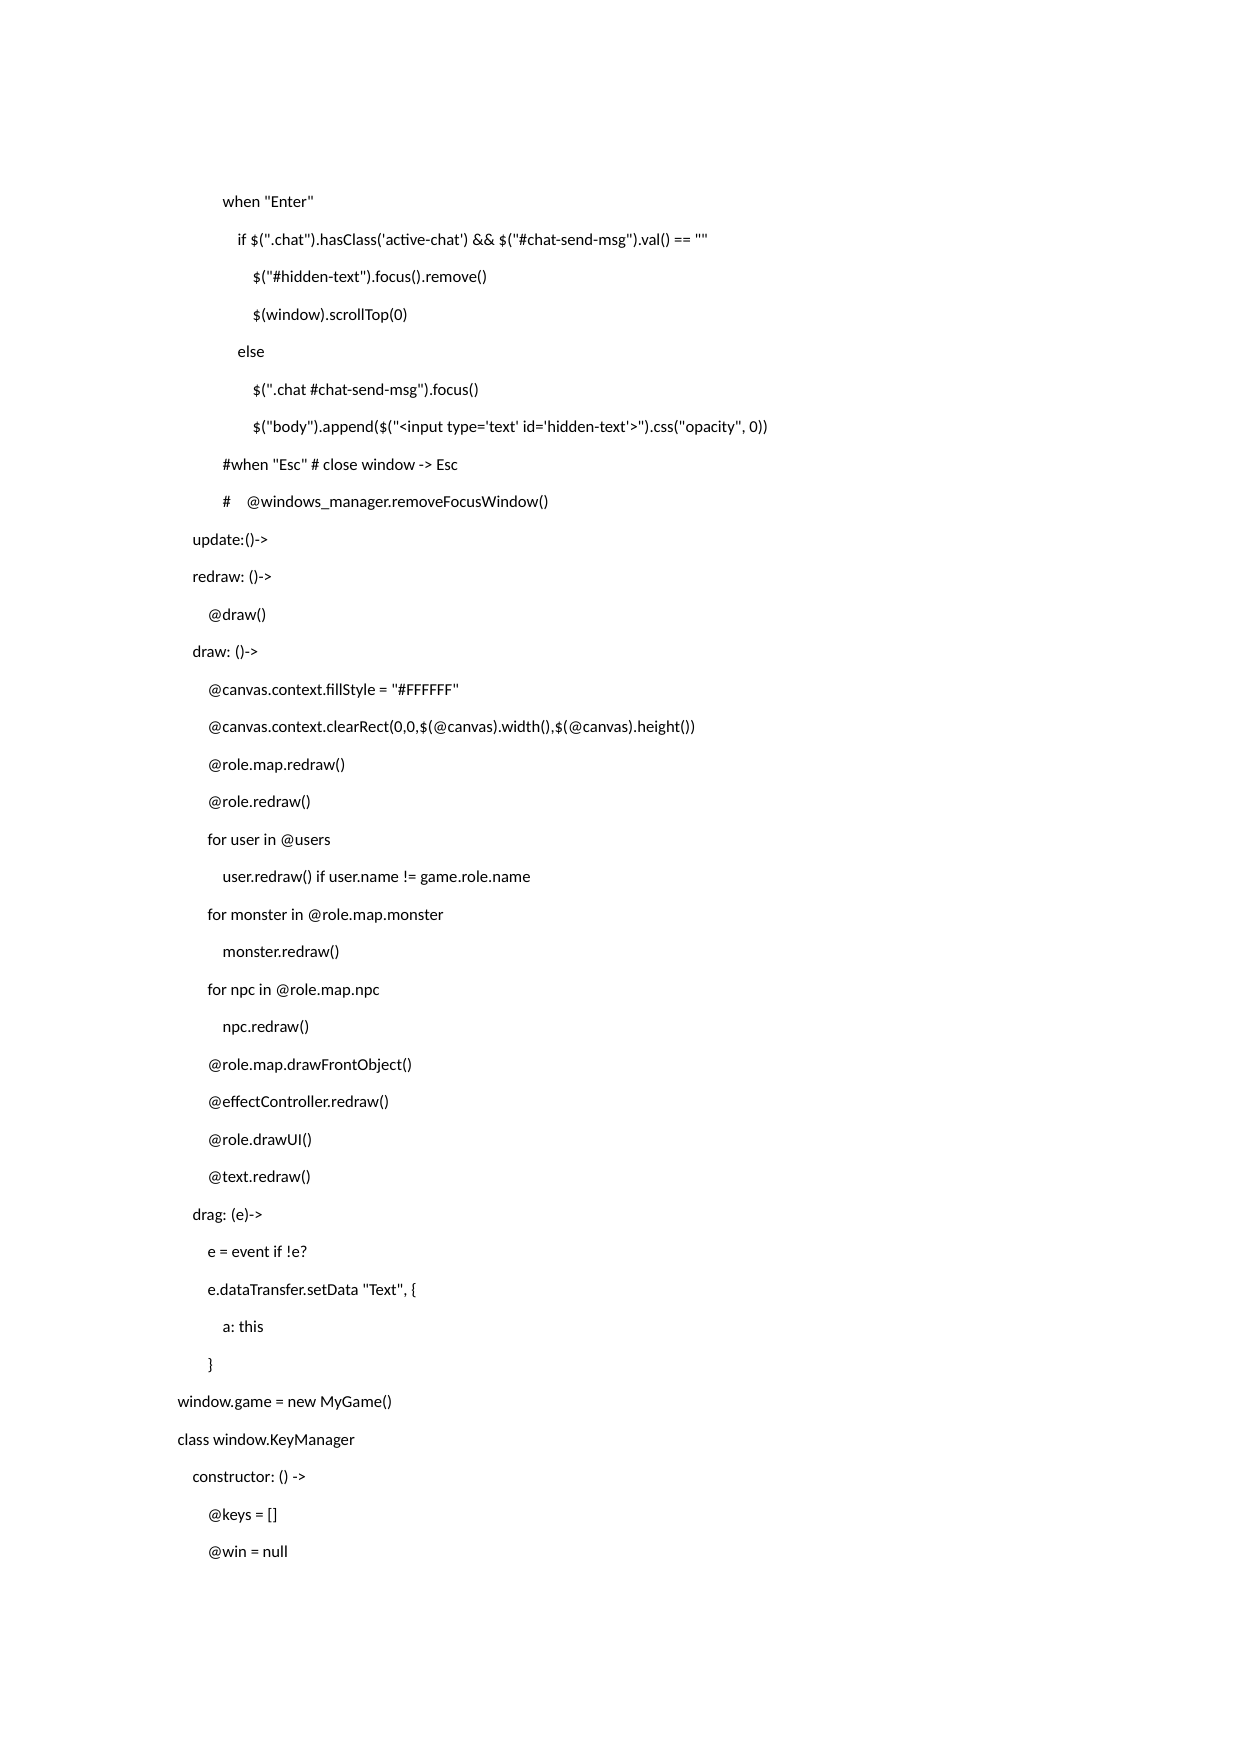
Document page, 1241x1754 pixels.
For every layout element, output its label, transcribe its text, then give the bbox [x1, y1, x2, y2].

text constructor: () -> [177, 1458, 1063, 1496]
text user.redraw() if user.name != game.role.name [177, 858, 1063, 896]
text else [177, 333, 1063, 371]
text @role.map.drawFrontObject() [177, 1046, 1063, 1083]
text drag: (e)-> [177, 1196, 1063, 1233]
text a: this [177, 1308, 1063, 1346]
text npc.redraw() [177, 1008, 1063, 1046]
text } [177, 1346, 1063, 1383]
text @role.map.redraw() [177, 746, 1063, 783]
text for user in @users [177, 821, 1063, 858]
text $("#hidden-text").focus().remove() [177, 258, 1063, 296]
text window.game = new MyGame() [177, 1383, 1063, 1421]
text @win = null [177, 1533, 1063, 1571]
text @draw() [177, 596, 1063, 633]
text e = event if !e? [177, 1233, 1063, 1271]
text for npc in @role.map.npc [177, 971, 1063, 1008]
text @text.redraw() [177, 1158, 1063, 1196]
text @canvas.context.clearRect(0,0,$(@canvas).width(),$(@canvas).height()) [177, 708, 1063, 746]
text @role.drawUI() [177, 1121, 1063, 1158]
text if $(".chat").hasClass('active-chat') && $("#chat-send-msg").val() == "" [177, 221, 1063, 258]
text e.dataTransfer.setData "Text", { [177, 1271, 1063, 1308]
text for monster in @role.map.monster [177, 896, 1063, 933]
text draw: ()-> [177, 633, 1063, 671]
text monster.redraw() [177, 933, 1063, 971]
text redraw: ()-> [177, 558, 1063, 596]
text $(".chat #chat-send-msg").focus() [177, 371, 1063, 408]
text @canvas.context.fillStyle = "#FFFFFF" [177, 671, 1063, 708]
text #when "Esc" # close window -> Esc [177, 446, 1063, 483]
text @effectController.redraw() [177, 1083, 1063, 1121]
text $("body").append($("<input type='text' id='hidden-text'>").css("opacity", 0)) [177, 408, 1063, 446]
text when "Enter" [177, 183, 1063, 221]
text @keys = [] [177, 1496, 1063, 1533]
text update:()-> [177, 521, 1063, 558]
text @role.redraw() [177, 783, 1063, 821]
text # @windows_manager.removeFocusWindow() [177, 483, 1063, 521]
text class window.KeyManager [177, 1421, 1063, 1458]
text $(window).scrollTop(0) [177, 296, 1063, 333]
